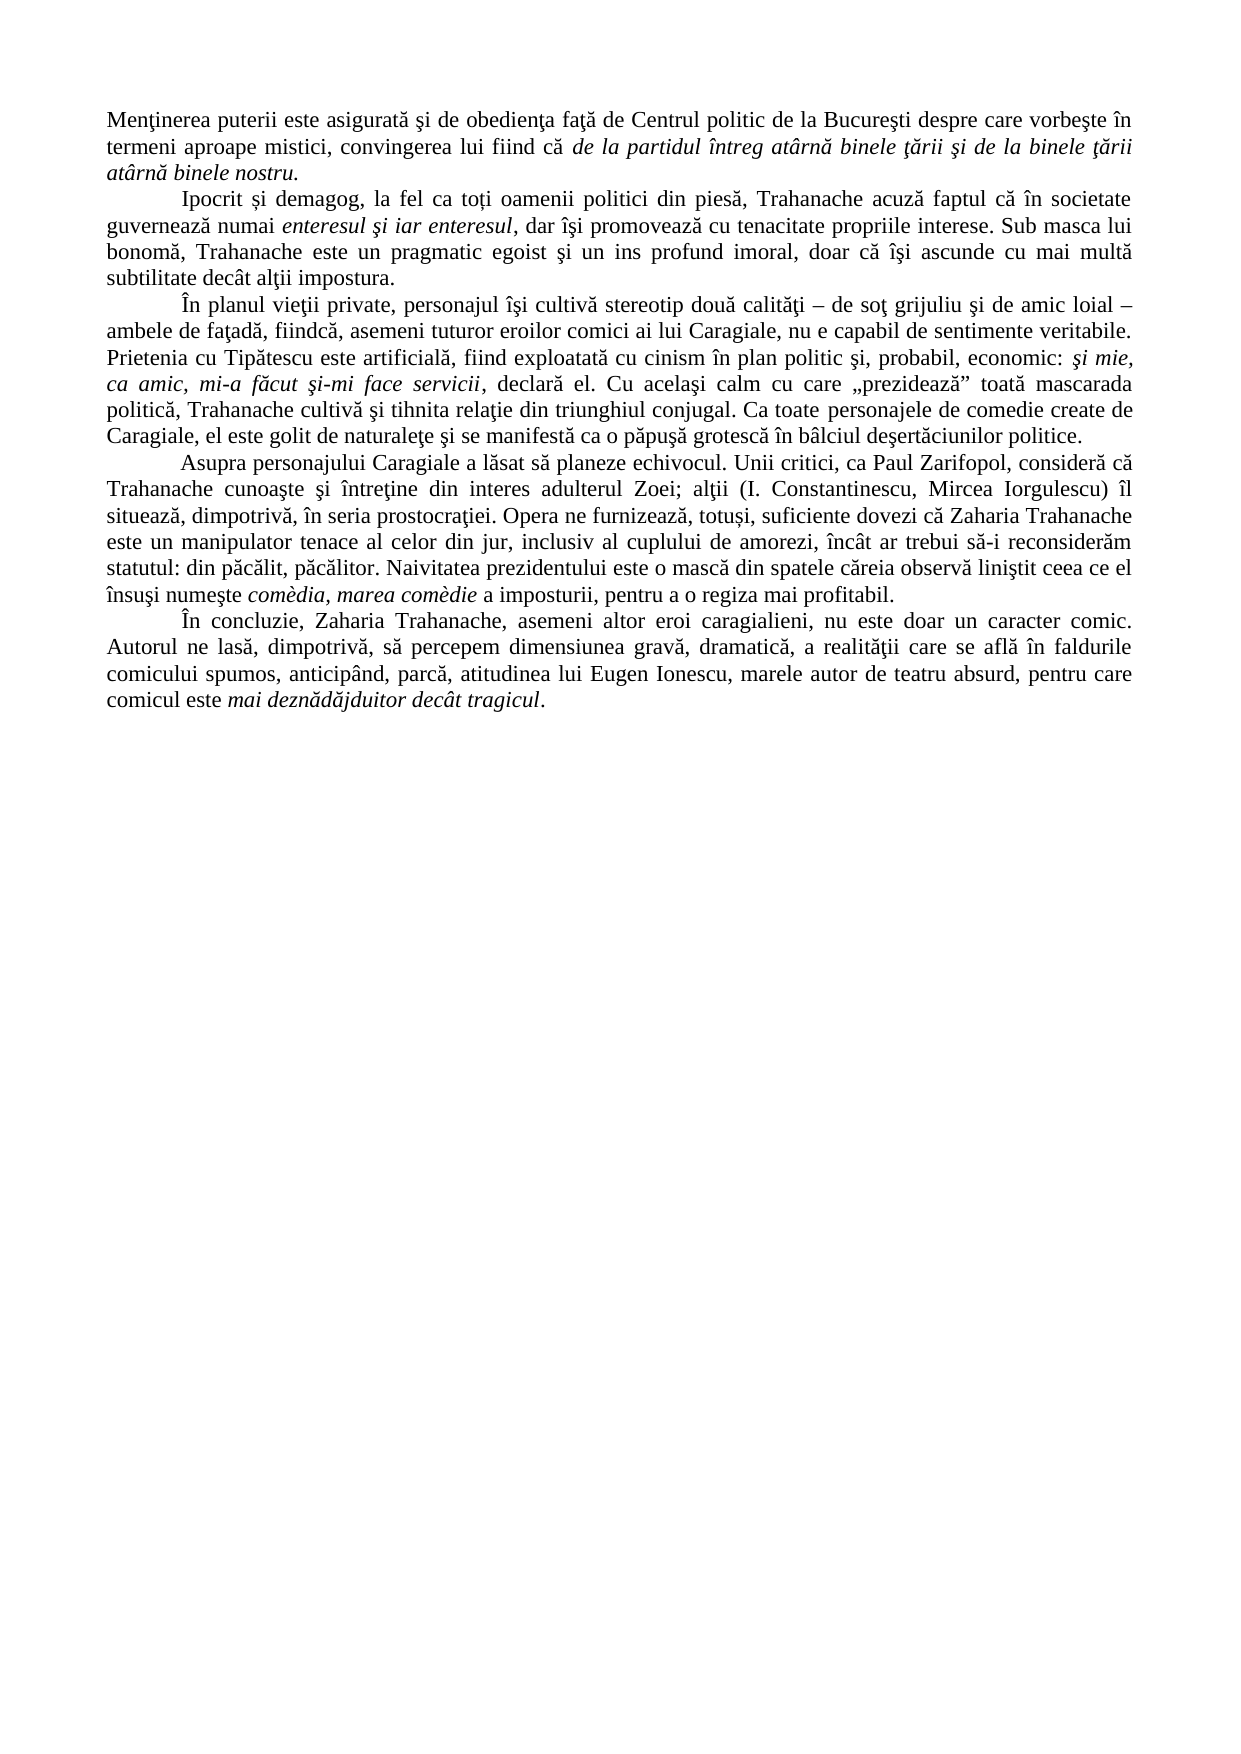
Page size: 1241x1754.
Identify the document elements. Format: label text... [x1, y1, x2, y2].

text Ipocrit și demagog, la fel ca toți oamenii politici din piesă, Trahanache acuză faptul că în societate guvernează numai enteresul şi iar enteresul, dar îşi promovează cu tenacitate propriile interese. Sub masca lui bonomă, Trahanache este un pragmatic egoist şi un ins profund imoral, doar că îşi ascunde cu mai multă subtilitate decât alţii impostura. [106, 185, 1134, 291]
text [106, 106, 1134, 185]
text În concluzie, Zaharia Trahanache, asemeni altor eroi caragialieni, nu este doar un caracter comic. Autorul ne lasă, dimpotrivă, să percepem dimensiunea gravă, dramatică, a realităţii care se află în faldurile comicului spumos, anticipând, parcă, atitudinea lui Eugen Ionescu, marele autor de teatru absurd, pentru care comicul este mai deznădăjduitor decât tragicul. [106, 607, 1134, 712]
text Asupra personajului Caragiale a lăsat să planeze echivocul. Unii critici, ca Paul Zarifopol, consideră că Trahanache cunoaşte şi întreţine din interes adulterul Zoei; alţii (I. Constantinescu, Mircea Iorgulescu) îl situează, dimpotrivă, în seria prostocraţiei. Opera ne furnizează, totuși, suficiente dovezi că Zaharia Trahanache este un manipulator tenace al celor din jur, inclusiv al cuplului de amorezi, încât ar trebui să-i reconsiderăm statutul: din păcălit, păcălitor. Naivitatea prezidentului este o mască din spatele căreia observă liniştit ceea ce el însuşi numeşte comèdia, marea comèdie a imposturii, pentru a o regiza mai profitabil. [106, 449, 1134, 607]
text În planul vieţii private, personajul îşi cultivă stereotip două calităţi – de soţ grijuliu şi de amic loial – ambele de faţadă, fiindcă, asemeni tuturor eroilor comici ai lui Caragiale, nu e capabil de sentimente veritabile. Prietenia cu Tipătescu este artificială, fiind exploatată cu cinism în plan politic şi, probabil, economic: şi mie, ca amic, mi-a făcut şi-mi face servicii, declară el. Cu acelaşi calm cu care „prezidează” toată mascarada politică, Trahanache cultivă şi tihnita relaţie din triunghiul conjugal. Ca toate personajele de comedie create de Caragiale, el este golit de naturaleţe şi se manifestă ca o păpuşă grotescă în bâlciul deşertăciunilor politice. [106, 291, 1134, 449]
